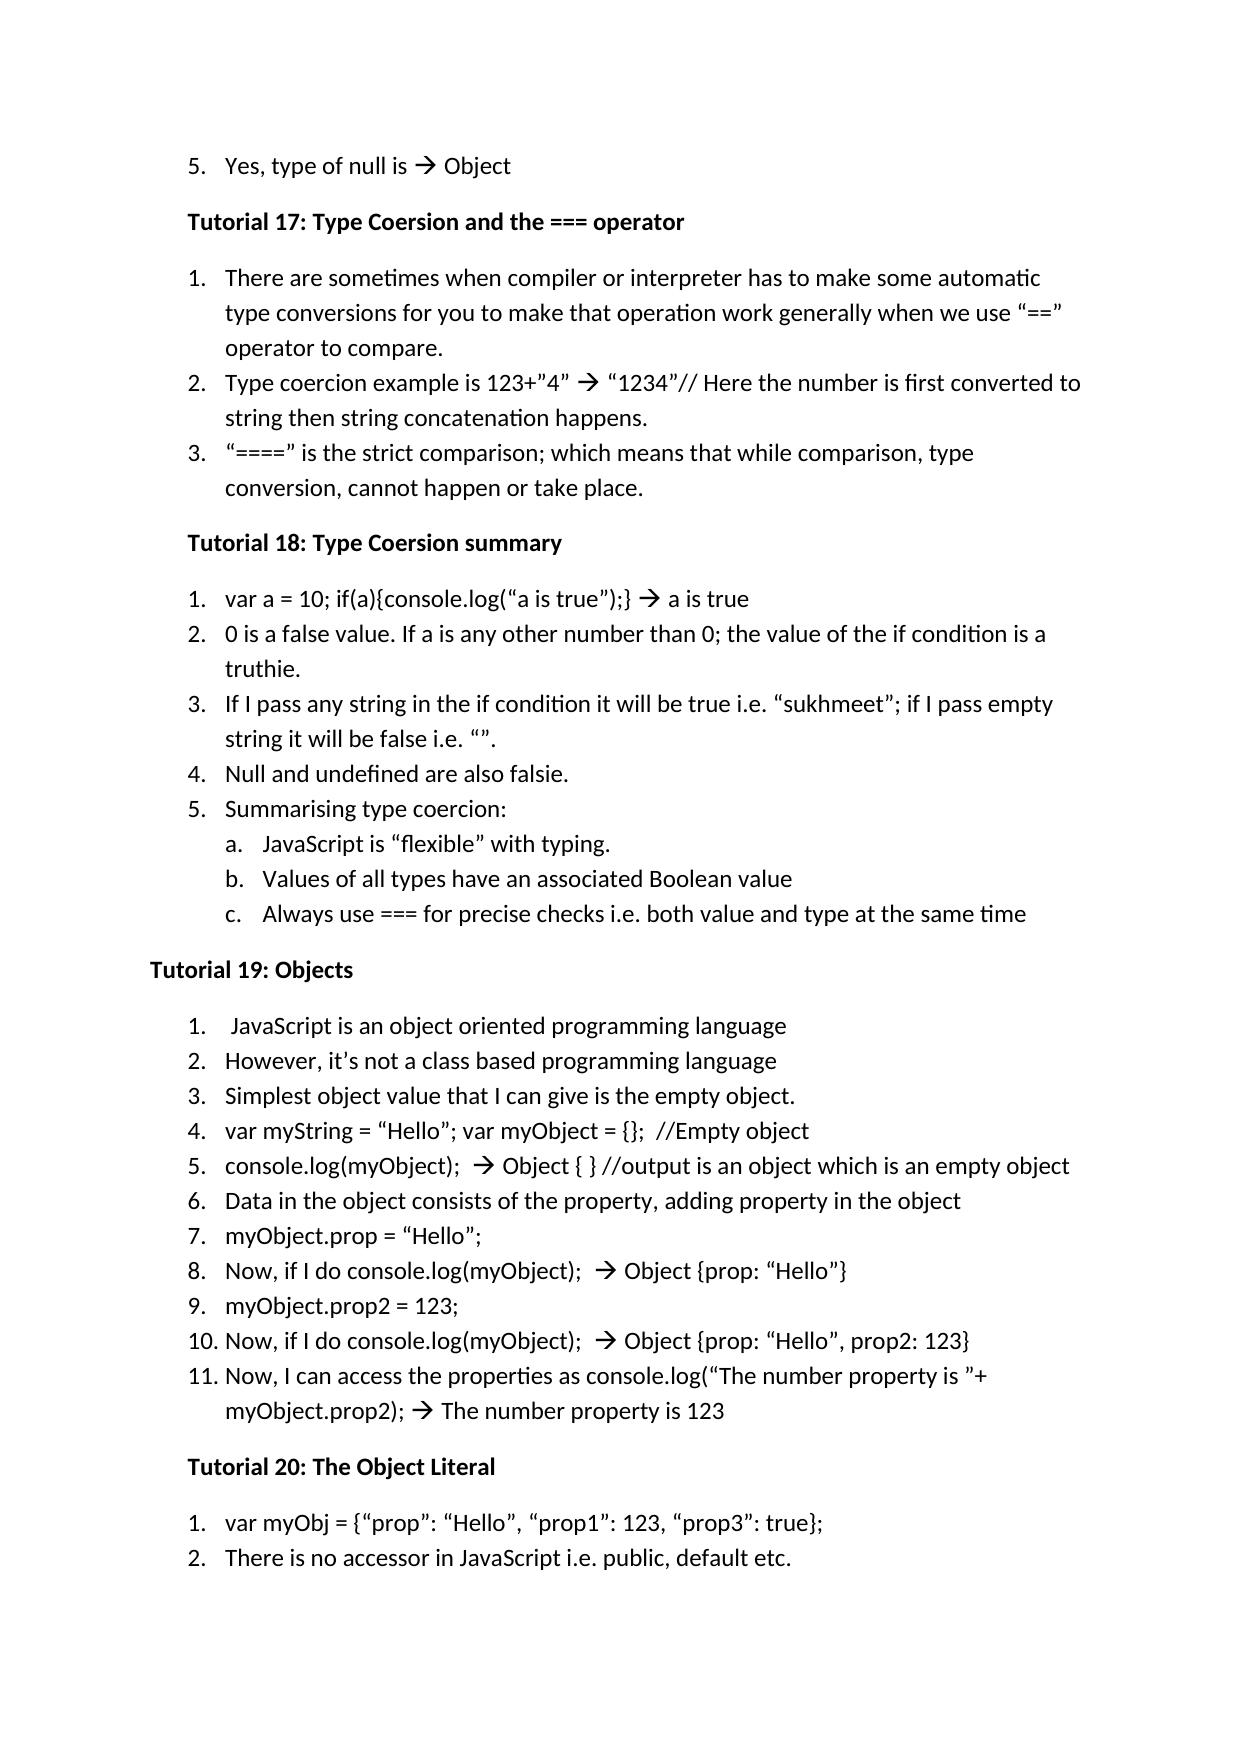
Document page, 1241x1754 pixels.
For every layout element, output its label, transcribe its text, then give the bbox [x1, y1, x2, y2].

list Simplest object value that I can give is the empty object. [187, 1080, 1090, 1111]
list console.log(myObject); Object { } //output is an object which is an empty object [187, 1150, 1090, 1181]
text Tutorial 19: Objects [150, 954, 1090, 985]
list Yes, type of null is Object [187, 150, 1090, 181]
list Now, if I do console.log(myObject); Object {prop: “Hello”} [187, 1255, 1090, 1286]
list Data in the object consists of the property, adding property in the object [187, 1185, 1090, 1216]
list JavaScript is “flexible” with typing. [225, 828, 1090, 859]
list Now, I can access the properties as console.log(“The number property is ”+ myObject.prop2); The number property is 123 [187, 1360, 1090, 1426]
list var myObj = {“prop”: “Hello”, “prop1”: 123, “prop3”: true}; [187, 1507, 1090, 1537]
list Values of all types have an associated Boolean value [225, 863, 1090, 894]
list myObject.prop2 = 123; [187, 1290, 1090, 1321]
list 0 is a false value. If a is any other number than 0; the value of the if condition is a truthie. [187, 618, 1090, 684]
list There is no accessor in JavaScript i.e. public, default etc. [187, 1542, 1090, 1572]
list There are sometimes when compiler or interpreter has to make some automatic type conversions for you to make that operation work generally when we use “==” operator to compare. [187, 262, 1090, 362]
text Tutorial 17: Type Coersion and the === operator [187, 206, 1090, 236]
list Now, if I do console.log(myObject); Object {prop: “Hello”, prop2: 123} [187, 1325, 1090, 1356]
list If I pass any string in the if condition it will be true i.e. “sukhmeet”; if I pass empty string it will be false i.e. “”. [187, 688, 1090, 754]
list Summarising type coercion: [187, 793, 1090, 824]
list Type coercion example is 123+”4” “1234”// Here the number is first converted to string then string concatenation happens. [187, 367, 1090, 432]
text Tutorial 20: The Object Literal [187, 1451, 1090, 1481]
list However, it’s not a class based programming language [187, 1045, 1090, 1076]
list “====” is the strict comparison; which means that while comparison, type conversion, cannot happen or take place. [187, 437, 1090, 502]
list JavaScript is an object oriented programming language [187, 1010, 1090, 1041]
list Always use === for precise checks i.e. both value and type at the same time [225, 898, 1090, 929]
list var myString = “Hello”; var myObject = {}; //Empty object [187, 1115, 1090, 1146]
list myObject.prop = “Hello”; [187, 1220, 1090, 1251]
text Tutorial 18: Type Coersion summary [187, 527, 1090, 558]
list var a = 10; if(a){console.log(“a is true”);} a is true [187, 583, 1090, 614]
list Null and undefined are also falsie. [187, 758, 1090, 789]
